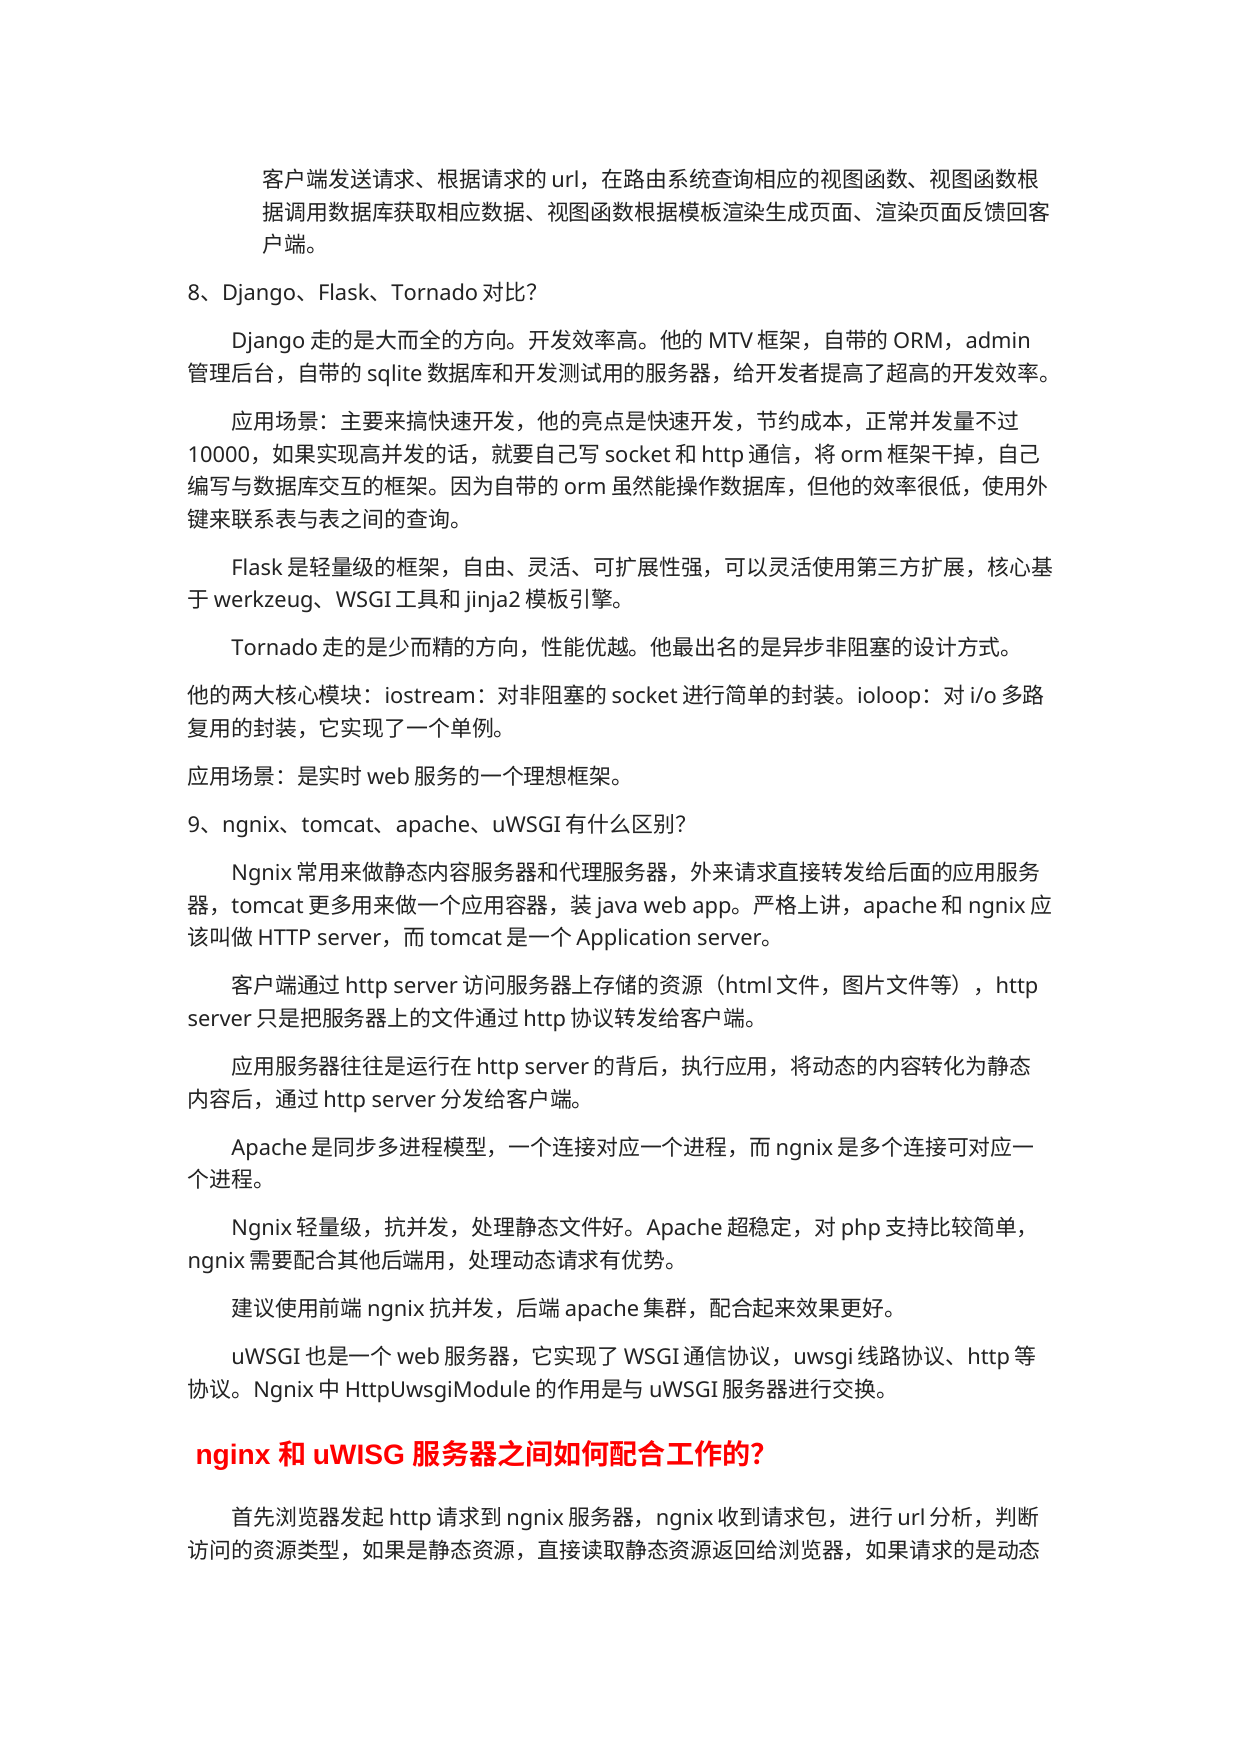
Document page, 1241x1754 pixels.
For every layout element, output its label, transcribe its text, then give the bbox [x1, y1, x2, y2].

text 他的两大核心模块：iostream：对非阻塞的socket进行简单的封装。ioloop：对i/o多路复用的封装，它实现了一个单例。 [187, 678, 1053, 743]
text 建议使用前端ngnix抗并发，后端apache集群，配合起来效果更好。 [187, 1291, 1053, 1323]
text Django走的是大而全的方向。开发效率高。他的MTV框架，自带的ORM，admin管理后台，自带的sqlite数据库和开发测试用的服务器，给开发者提高了超高的开发效率。 [187, 323, 1053, 388]
text Ngnix常用来做静态内容服务器和代理服务器，外来请求直接转发给后面的应用服务器，tomcat更多用来做一个应用容器，装java web app。严格上讲，apache和ngnix应该叫做HTTP server，而tomcat是一个Application server。 [187, 855, 1053, 953]
text Flask是轻量级的框架，自由、灵活、可扩展性强，可以灵活使用第三方扩展，核心基于werkzeug、WSGI工具和jinja2模板引擎。 [187, 549, 1053, 614]
text Ngnix轻量级，抗并发，处理静态文件好。Apache超稳定，对php支持比较简单，ngnix需要配合其他后端用，处理动态请求有优势。 [187, 1210, 1053, 1275]
text 应用场景：主要来搞快速开发，他的亮点是快速开发，节约成本，正常并发量不过10000，如果实现高并发的话，就要自己写socket和http通信，将orm框架干掉，自己编写与数据库交互的框架。因为自带的orm虽然能操作数据库，但他的效率很低，使用外键来联系表与表之间的查询。 [187, 404, 1053, 534]
text nginx 和 uWISG 服务器之间如何配合工作的？ [187, 1419, 1053, 1484]
text 客户端发送请求、根据请求的url，在路由系统查询相应的视图函数、视图函数根据调用数据库获取相应数据、视图函数根据模板渲染生成页面、渲染页面反馈回客户端。 [262, 162, 1053, 259]
text Apache是同步多进程模型，一个连接对应一个进程，而ngnix是多个连接可对应一个进程。 [187, 1129, 1053, 1194]
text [187, 1500, 1053, 1565]
text 9、ngnix、tomcat、apache、uWSGI有什么区别？ [187, 807, 1053, 839]
text 8、Django、Flask、Tornado对比？ [187, 275, 1053, 308]
text 应用场景：是实时web服务的一个理想框架。 [187, 759, 1053, 791]
text 应用服务器往往是运行在http server的背后，执行应用，将动态的内容转化为静态内容后，通过http server分发给客户端。 [187, 1049, 1053, 1114]
text Tornado走的是少而精的方向，性能优越。他最出名的是异步非阻塞的设计方式。 [187, 630, 1053, 663]
text uWSGI也是一个web服务器，它实现了WSGI通信协议，uwsgi线路协议、http等协议。Ngnix中HttpUwsgiModule的作用是与uWSGI服务器进行交换。 [187, 1339, 1053, 1404]
text 客户端通过http server访问服务器上存储的资源（html文件，图片文件等），http server只是把服务器上的文件通过http协议转发给客户端。 [187, 968, 1053, 1033]
